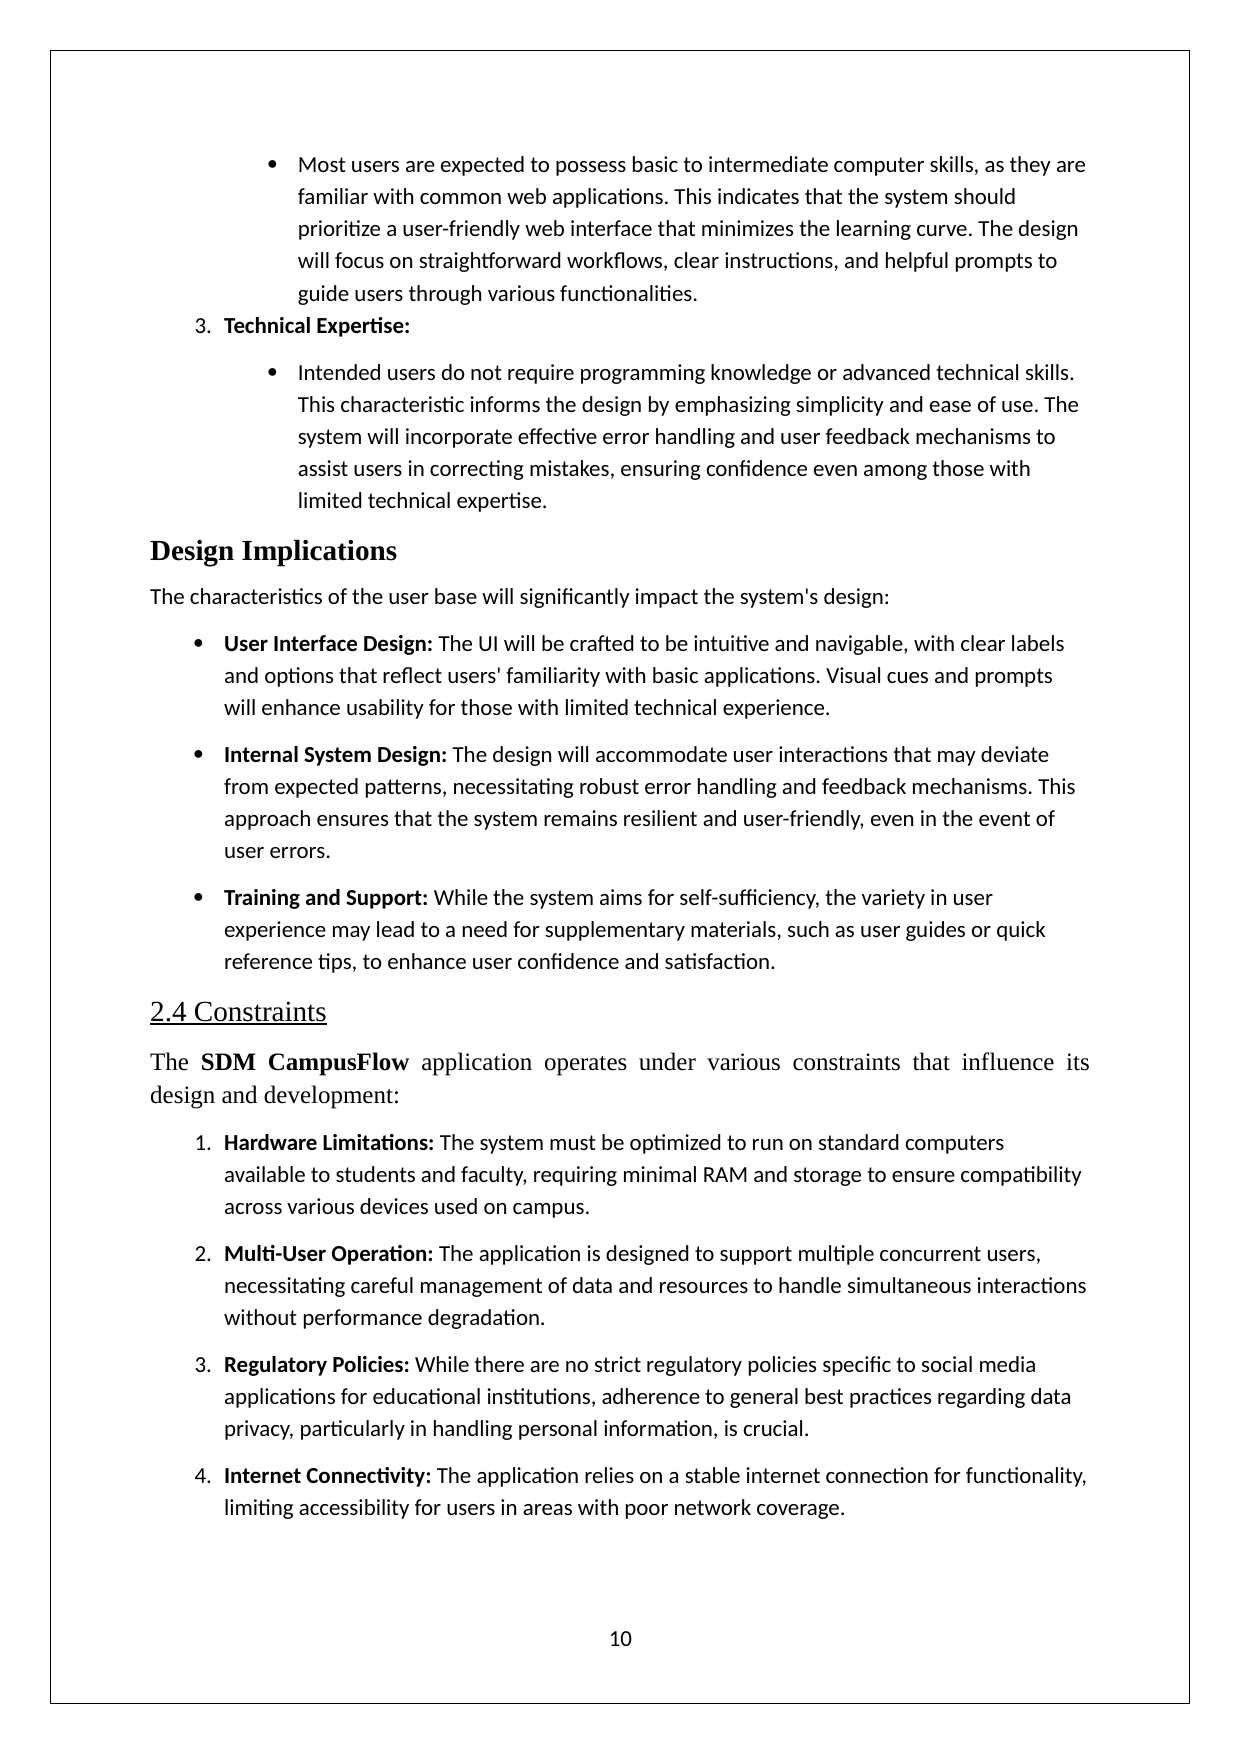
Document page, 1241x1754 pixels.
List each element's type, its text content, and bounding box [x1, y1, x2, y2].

list Intended users do not require programming knowledge or advanced technical skills. This characteristic informs the design by emphasizing simplicity and ease of use. The system will incorporate effective error handling and user feedback mechanisms to assist users in correcting mistakes, ensuring confidence even among those with limited technical expertise. [268, 358, 1090, 514]
list Internet Connectivity: The application relies on a stable internet connection for functionality, limiting accessibility for users in areas with poor network coverage. [194, 1461, 1090, 1521]
list Hardware Limitations: The system must be optimized to run on standard computers available to students and faculty, requiring minimal RAM and storage to ensure compatibility across various devices used on campus. [194, 1128, 1090, 1220]
text 2.4 Constraints [150, 994, 1090, 1028]
list Technical Expertise: [194, 311, 1090, 339]
list Most users are expected to possess basic to intermediate computer skills, as they are familiar with common web applications. This indicates that the system should prioritize a user-friendly web interface that minimizes the learning curve. The design will focus on straightforward workflows, clear instructions, and helpful prompts to guide users through various functionalities. [268, 150, 1090, 307]
list Training and Support: While the system aims for self-sufficiency, the variety in user experience may lead to a need for supplementary materials, such as user guides or quick reference tips, to enhance user confidence and satisfaction. [194, 883, 1090, 976]
list User Interface Design: The UI will be crafted to be intuitive and navigable, with clear labels and options that reflect users' familiarity with basic applications. Visual cues and prompts will enhance usability for those with limited technical experience. [194, 629, 1090, 721]
text The SDM CampusFlow application operates under various constraints that influence its design and development: [150, 1047, 1090, 1109]
list Multi-User Operation: The application is designed to support multiple concurrent users, necessitating careful management of data and resources to handle simultaneous interactions without performance degradation. [194, 1239, 1090, 1331]
list Regulatory Policies: While there are no strict regulatory policies specific to social media applications for educational institutions, adherence to general best practices regarding data privacy, particularly in handling personal information, is crucial. [194, 1350, 1090, 1442]
text The characteristics of the user base will significantly impact the system's design: [150, 582, 1090, 610]
subtitle Design Implications [150, 533, 1090, 567]
list Internal System Design: The design will accommodate user interactions that may deviate from expected patterns, necessitating robust error handling and feedback mechanisms. This approach ensures that the system remains resilient and user-friendly, even in the event of user errors. [194, 740, 1090, 864]
